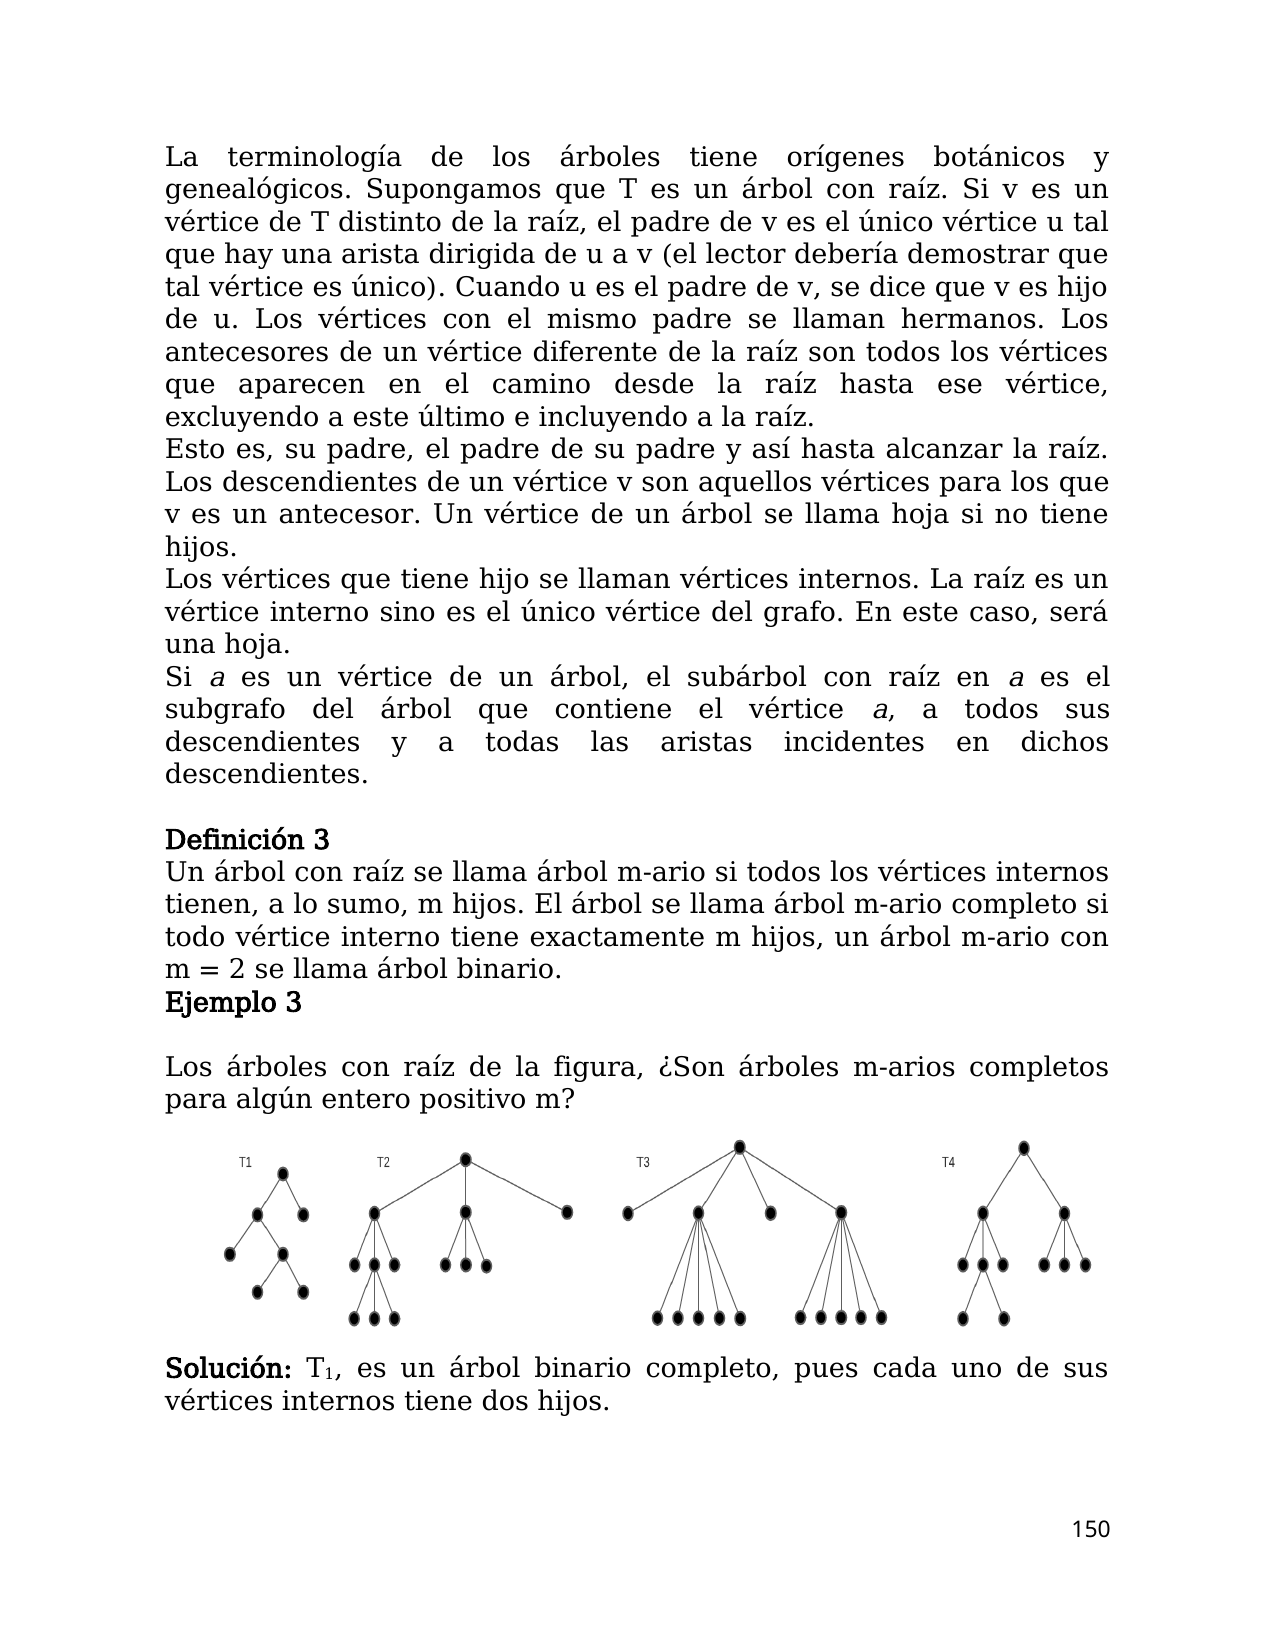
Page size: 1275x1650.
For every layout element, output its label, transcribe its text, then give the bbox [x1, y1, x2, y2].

text Los vértices que tiene hijo se llaman vértices internos. La raíz es un vértice interno sino es el único vértice del grafo. En este caso, será una hoja. [164, 562, 1110, 659]
text Un árbol con raíz se llama árbol m-ario si todos los vértices internos tienen, a lo sumo, m hijos. El árbol se llama árbol m-ario completo si todo vértice interno tiene exactamente m hijos, un árbol m-ario con m = 2 se llama árbol binario. [164, 854, 1110, 984]
text Definición 3 [164, 822, 1110, 854]
text La terminología de los árboles tiene orígenes botánicos y genealógicos. Supongamos que T es un árbol con raíz. Si v es un vértice de T distinto de la raíz, el padre de v es el único vértice u tal que hay una arista dirigida de u a v (el lector debería demostrar que tal vértice es único). Cuando u es el padre de v, se dice que v es hijo de u. Los vértices con el mismo padre se llaman hermanos. Los antecesores de un vértice diferente de la raíz son todos los vértices que aparecen en el camino desde la raíz hasta ese vértice, excluyendo a este último e incluyendo a la raíz. [164, 139, 1110, 432]
text Esto es, su padre, el padre de su padre y así hasta alcanzar la raíz. Los descendientes de un vértice v son aquellos vértices para los que v es un antecesor. Un vértice de un árbol se llama hoja si no tiene hijos. [164, 432, 1110, 562]
text Solución: T1, es un árbol binario completo, pues cada uno de sus vértices internos tiene dos hijos. [164, 1351, 1110, 1416]
text Si a es un vértice de un árbol, el subárbol con raíz en a es el subgrafo del árbol que contiene el vértice a, a todos sus descendientes y a todas las aristas incidentes en dichos descendientes. [164, 659, 1110, 789]
text Los árboles con raíz de la figura, ¿Son árboles m-arios completos para algún entero positivo m? [164, 1049, 1110, 1114]
picture [164, 1114, 1111, 1351]
text Ejemplo 3 [164, 984, 1110, 1017]
